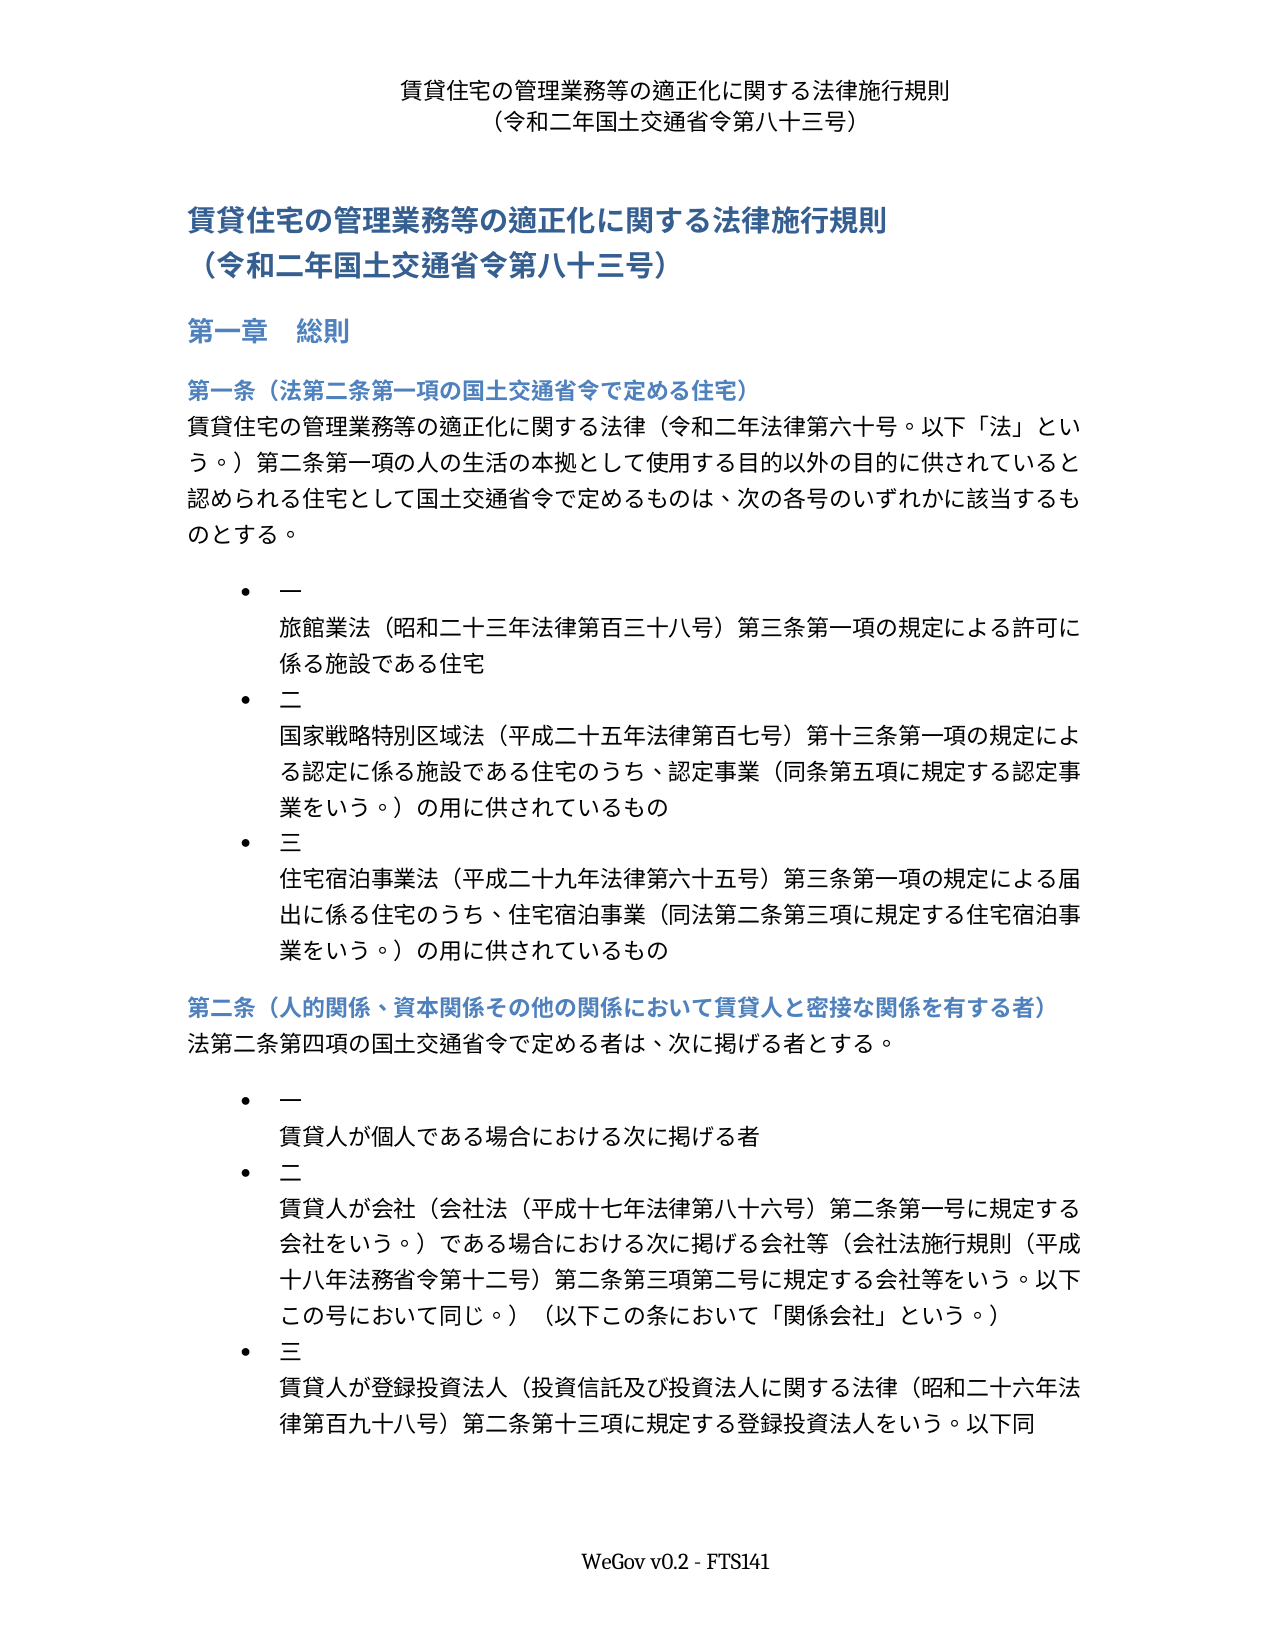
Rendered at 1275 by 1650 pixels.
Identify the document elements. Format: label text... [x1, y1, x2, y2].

list 二 賃貸人が会社（会社法（平成十七年法律第八十六号）第二条第一号に規定する会社をいう。）である場合における次に掲げる会社等（会社法施行規則（平成十八年法務省令第十二号）第二条第三項第二号に規定する会社等をいう。以下この号において同じ。）（以下この条において「関係会社」という。） [242, 1157, 1087, 1332]
subtitle 第二条（人的関係、資本関係その他の関係において賃貸人と密接な関係を有する者） [187, 992, 1087, 1023]
subtitle 第一条（法第二条第一項の国土交通省令で定める住宅） [187, 375, 1087, 407]
text 法第二条第四項の国土交通省令で定める者は、次に掲げる者とする。 [187, 1028, 1087, 1059]
list 三 賃貸人が登録投資法人（投資信託及び投資法人に関する法律（昭和二十六年法律第百九十八号）第二条第十三項に規定する登録投資法人をいう。以下同じ。）である場合における当該登録投資法人の資産運用会社（同条第二十一項に規定する資産運用会社をいう。第七号において同じ。）の関係会社 [242, 1336, 1087, 1439]
subtitle 第一章 総則 [187, 312, 1087, 349]
text 賃貸住宅の管理業務等の適正化に関する法律（令和二年法律第六十号。以下「法」という。）第二条第一項の人の生活の本拠として使用する目的以外の目的に供されていると認められる住宅として国土交通省令で定めるものは、次の各号のいずれかに該当するものとする。 [187, 411, 1087, 550]
list 三 住宅宿泊事業法（平成二十九年法律第六十五号）第三条第一項の規定による届出に係る住宅のうち、住宅宿泊事業（同法第二条第三項に規定する住宅宿泊事業をいう。）の用に供されているもの [242, 827, 1087, 966]
list 一 旅館業法（昭和二十三年法律第百三十八号）第三条第一項の規定による許可に係る施設である住宅 [242, 576, 1087, 679]
subtitle 賃貸住宅の管理業務等の適正化に関する法律施行規則 （令和二年国土交通省令第八十三号） [187, 200, 1087, 285]
list 一 賃貸人が個人である場合における次に掲げる者 [242, 1085, 1087, 1152]
list 二 国家戦略特別区域法（平成二十五年法律第百七号）第十三条第一項の規定による認定に係る施設である住宅のうち、認定事業（同条第五項に規定する認定事業をいう。）の用に供されているもの [242, 684, 1087, 823]
